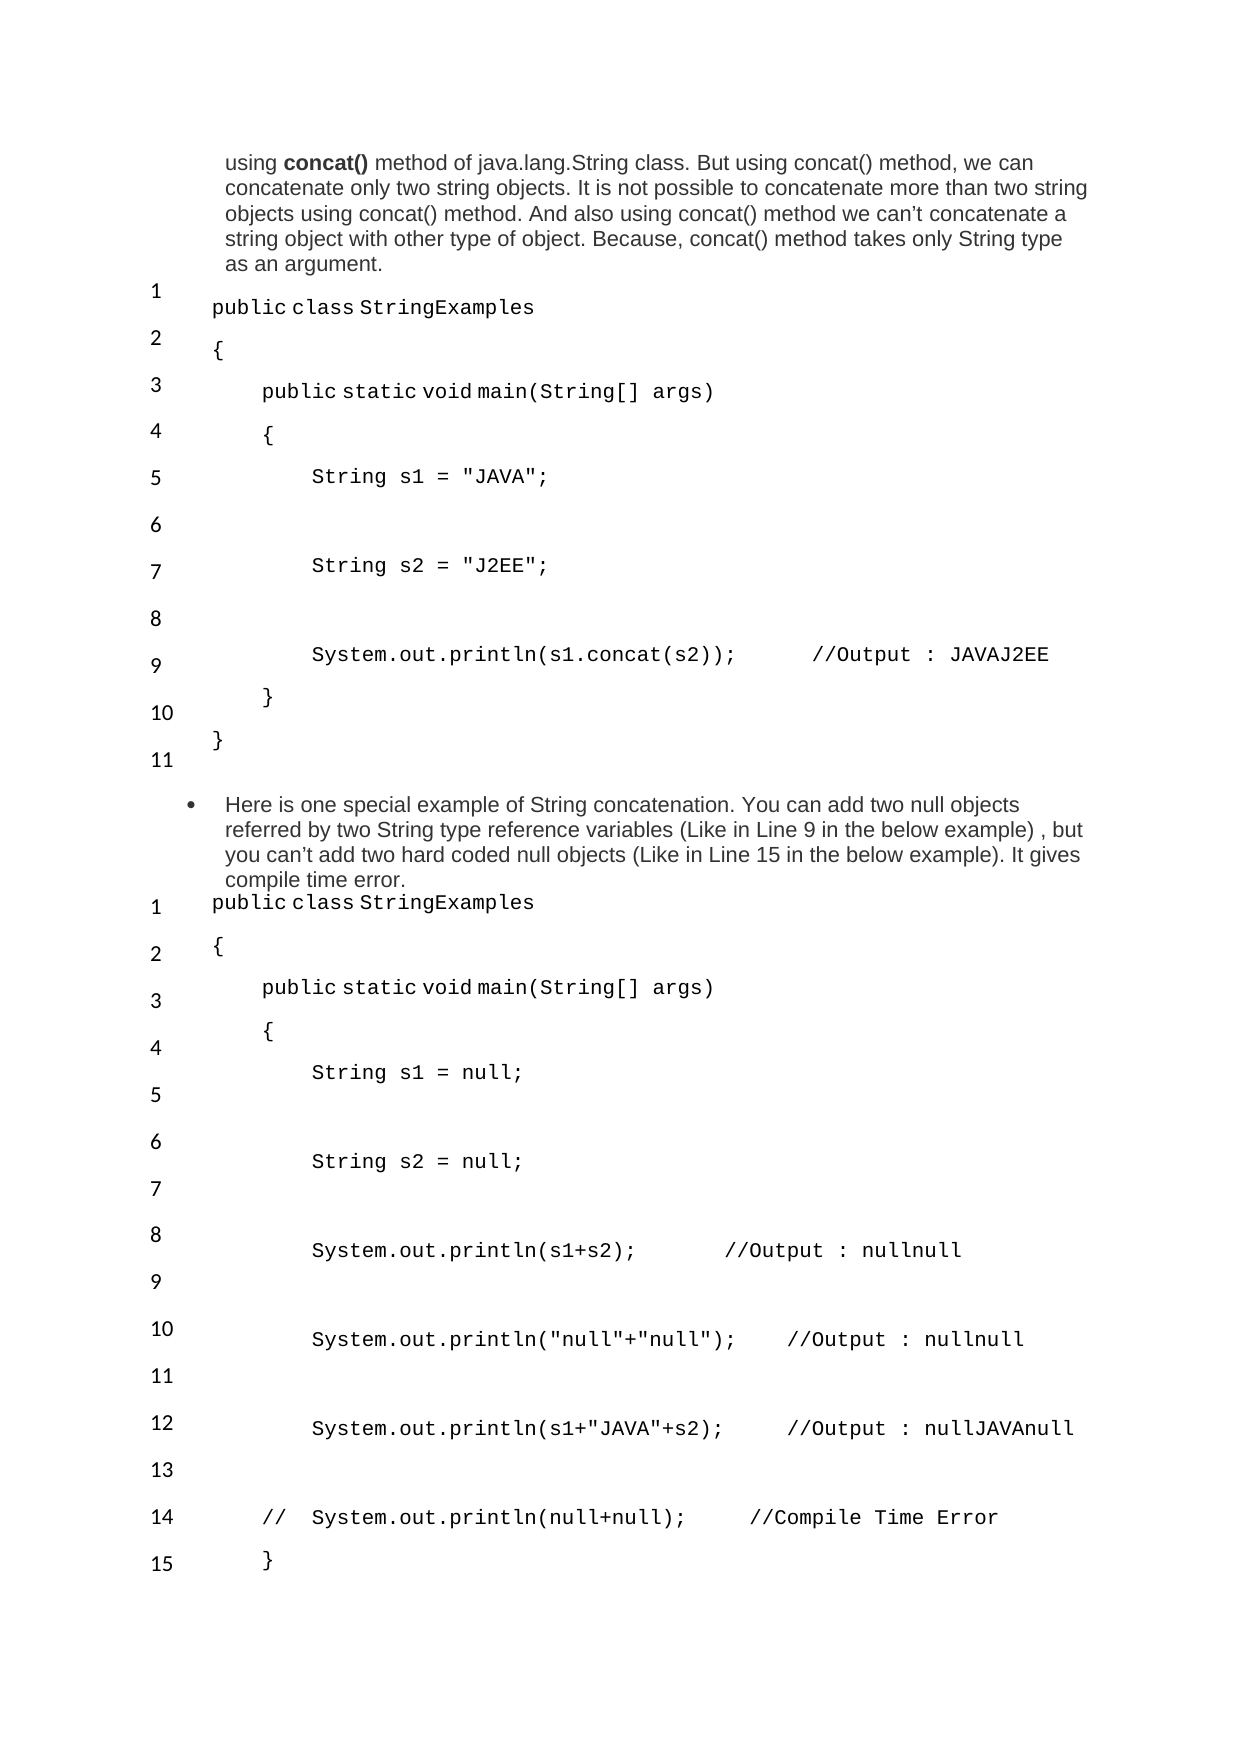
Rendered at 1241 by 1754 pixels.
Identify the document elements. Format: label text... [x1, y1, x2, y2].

table_header 1 2 3 4 5 6 7 8 9 10 11 [150, 276, 212, 792]
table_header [150, 893, 212, 1595]
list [187, 150, 1090, 276]
table_header public class StringExamples { public static void main(String[] args) { String s1 = "JAVA"; String s2 = "J2EE"; System.out.println(s1.concat(s2)); //Output : JAVAJ2EE } } [212, 276, 1240, 792]
list Here is one special example of String concatenation. You can add two null objects referred by two String type reference variables (Like in Line 9 in the below example) , but you can’t add two hard coded null objects (Like in Line 15 in the below example). It gives compile time error. [187, 792, 1090, 892]
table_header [212, 893, 1240, 1595]
